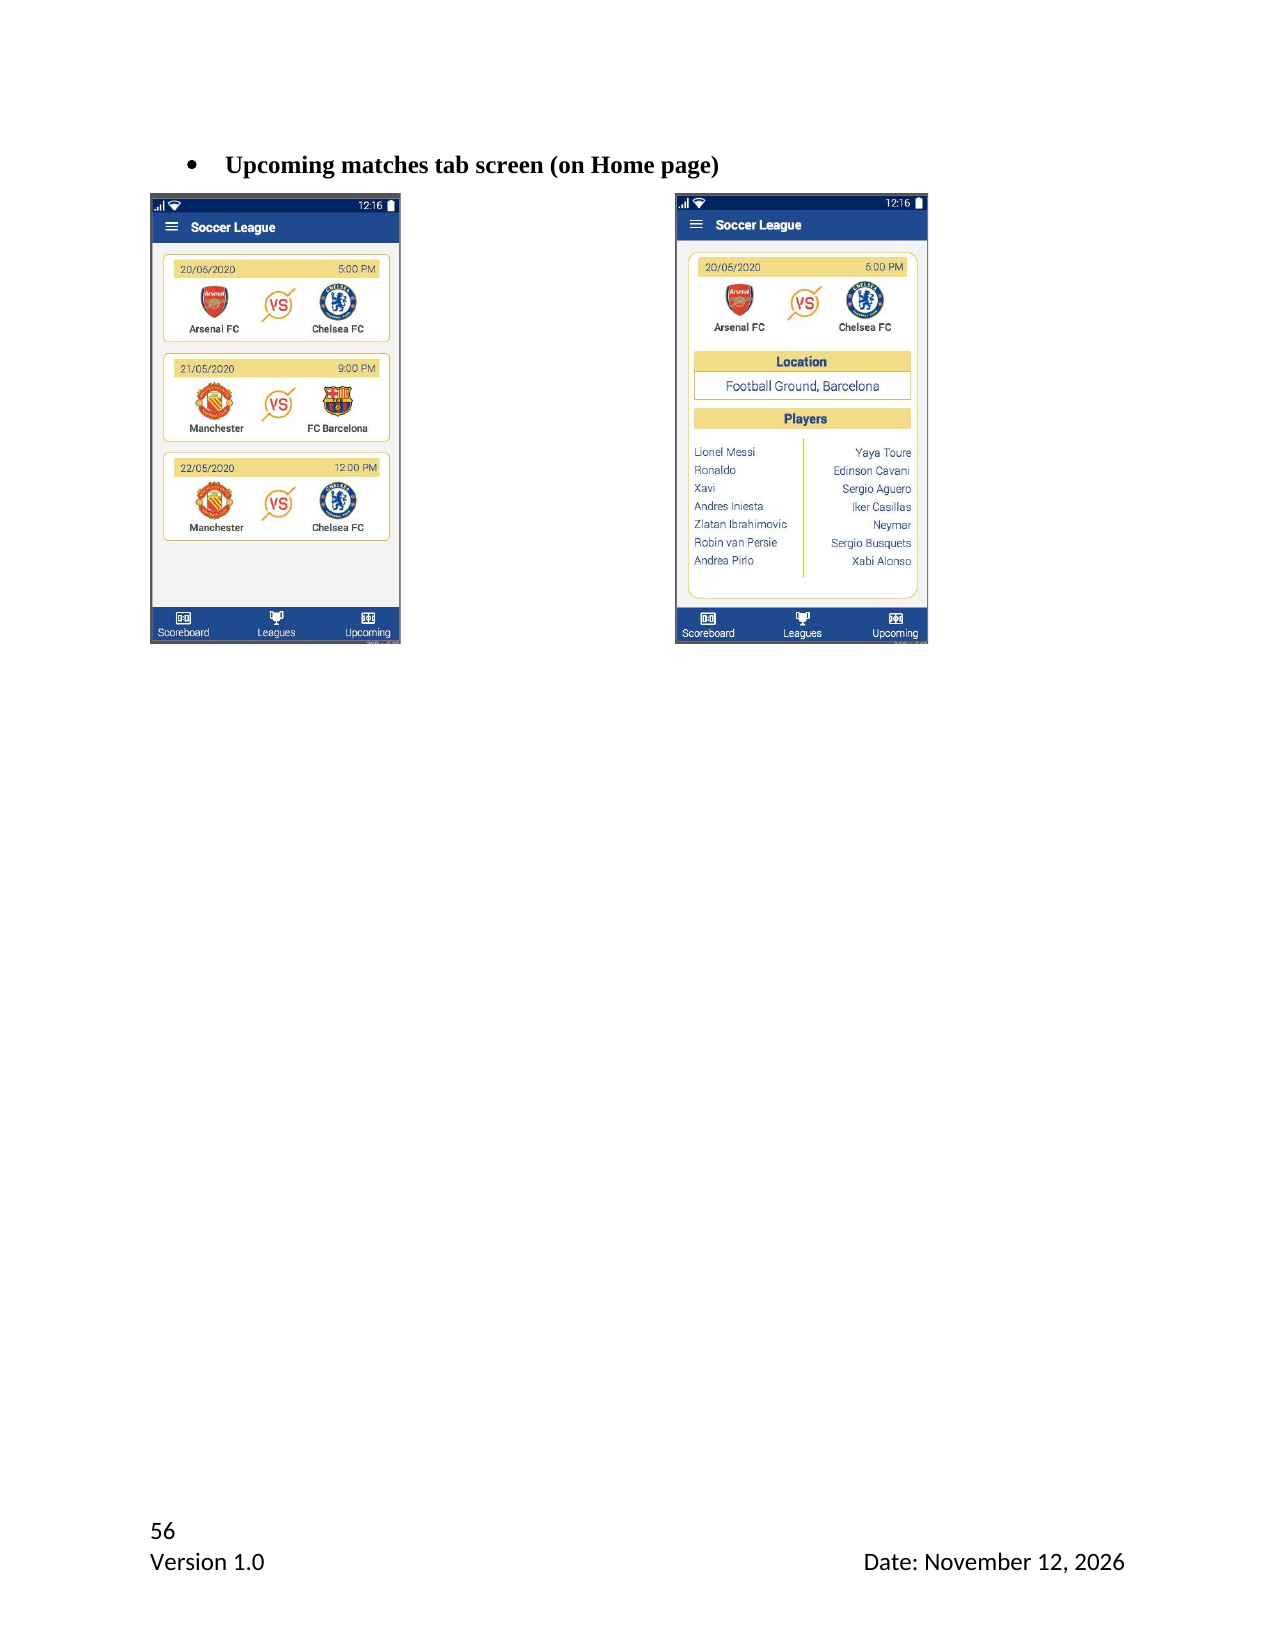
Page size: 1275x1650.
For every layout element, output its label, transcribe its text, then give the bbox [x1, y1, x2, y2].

picture [150, 193, 401, 644]
picture [675, 193, 929, 644]
list Upcoming matches tab screen (on Home page) [187, 150, 1125, 179]
